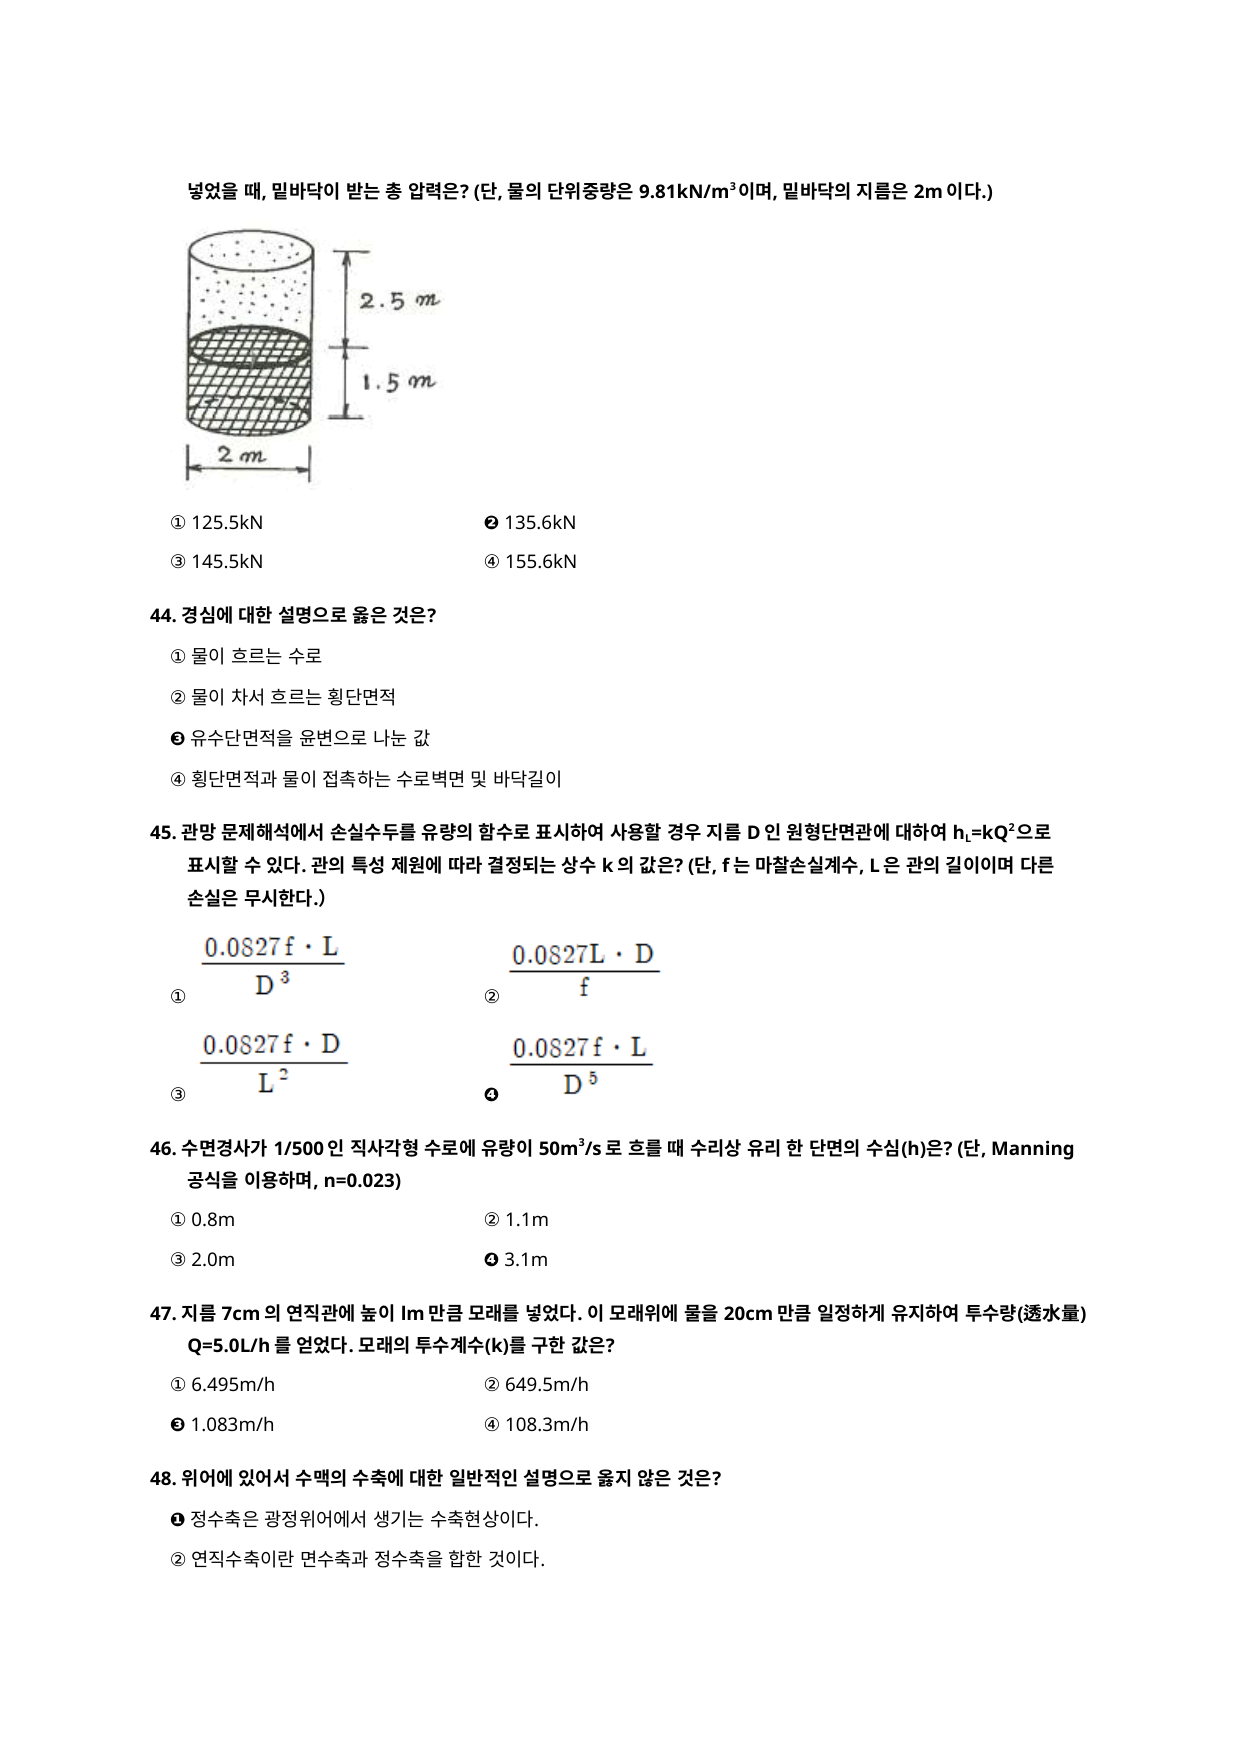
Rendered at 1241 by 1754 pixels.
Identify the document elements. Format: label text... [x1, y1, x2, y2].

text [150, 177, 1090, 204]
text ① 6.495m/h ② 649.5m/h [150, 1372, 1090, 1397]
text ① 물이 흐르는 수로 [150, 642, 1090, 669]
text 46. 수면경사가 1/500인 직사각형 수로에 유량이 50m3/s로 흐를 때 수리상 유리 한 단면의 수심(h)은? (단, Manning 공식을 이용하며, n=0.023) [150, 1133, 1090, 1193]
text ③ 145.5kN ④ 155.6kN [150, 549, 1090, 574]
picture [505, 930, 668, 1004]
text ② 연직수축이란 면수축과 정수축을 합한 것이다. [150, 1545, 1090, 1572]
text 47. 지름 7cm의 연직관에 높이 lm만큼 모래를 넣었다. 이 모래위에 물을 20cm만큼 일정하게 유지하여 투수량(透水量) Q=5.0L/h를 얻었다. 모래의 투수계수(k)를 구한 값은? [150, 1298, 1090, 1358]
text ② 물이 차서 흐르는 횡단면적 [150, 683, 1090, 710]
text ③ 2.0m ❹ 3.1m [150, 1246, 1090, 1272]
text 44. 경심에 대한 설명으로 옳은 것은? [150, 601, 1090, 628]
text ❸ 1.083m/h ④ 108.3m/h [150, 1411, 1090, 1437]
text ① 125.5kN ❷ 135.6kN [150, 509, 1090, 535]
text ❶ 정수축은 광정위어에서 생기는 수축현상이다. [150, 1504, 1090, 1531]
text ① 0.8m ② 1.1m [150, 1207, 1090, 1232]
text 48. 위어에 있어서 수맥의 수축에 대한 일반적인 설명으로 옳지 않은 것은? [150, 1463, 1090, 1490]
text ❸ 유수단면적을 윤변으로 나눈 값 [150, 724, 1090, 751]
picture [504, 1023, 661, 1102]
picture [191, 924, 359, 1004]
text 45. 관망 문제해석에서 손실수두를 유량의 함수로 표시하여 사용할 경우 지름 D인 원형단면관에 대하여 hL=kQ2으로 표시할 수 있다. 관의 특성 제원에 따라 결정되는 상수 k의 값은? (단, f는 마찰손실계수, L은 관의 길이이며 다른 손실은 무시한다.） [150, 818, 1090, 910]
picture [191, 1023, 356, 1102]
text ④ 횡단면적과 물이 접촉하는 수로벽면 및 바닥길이 [150, 764, 1090, 792]
picture [169, 218, 445, 490]
